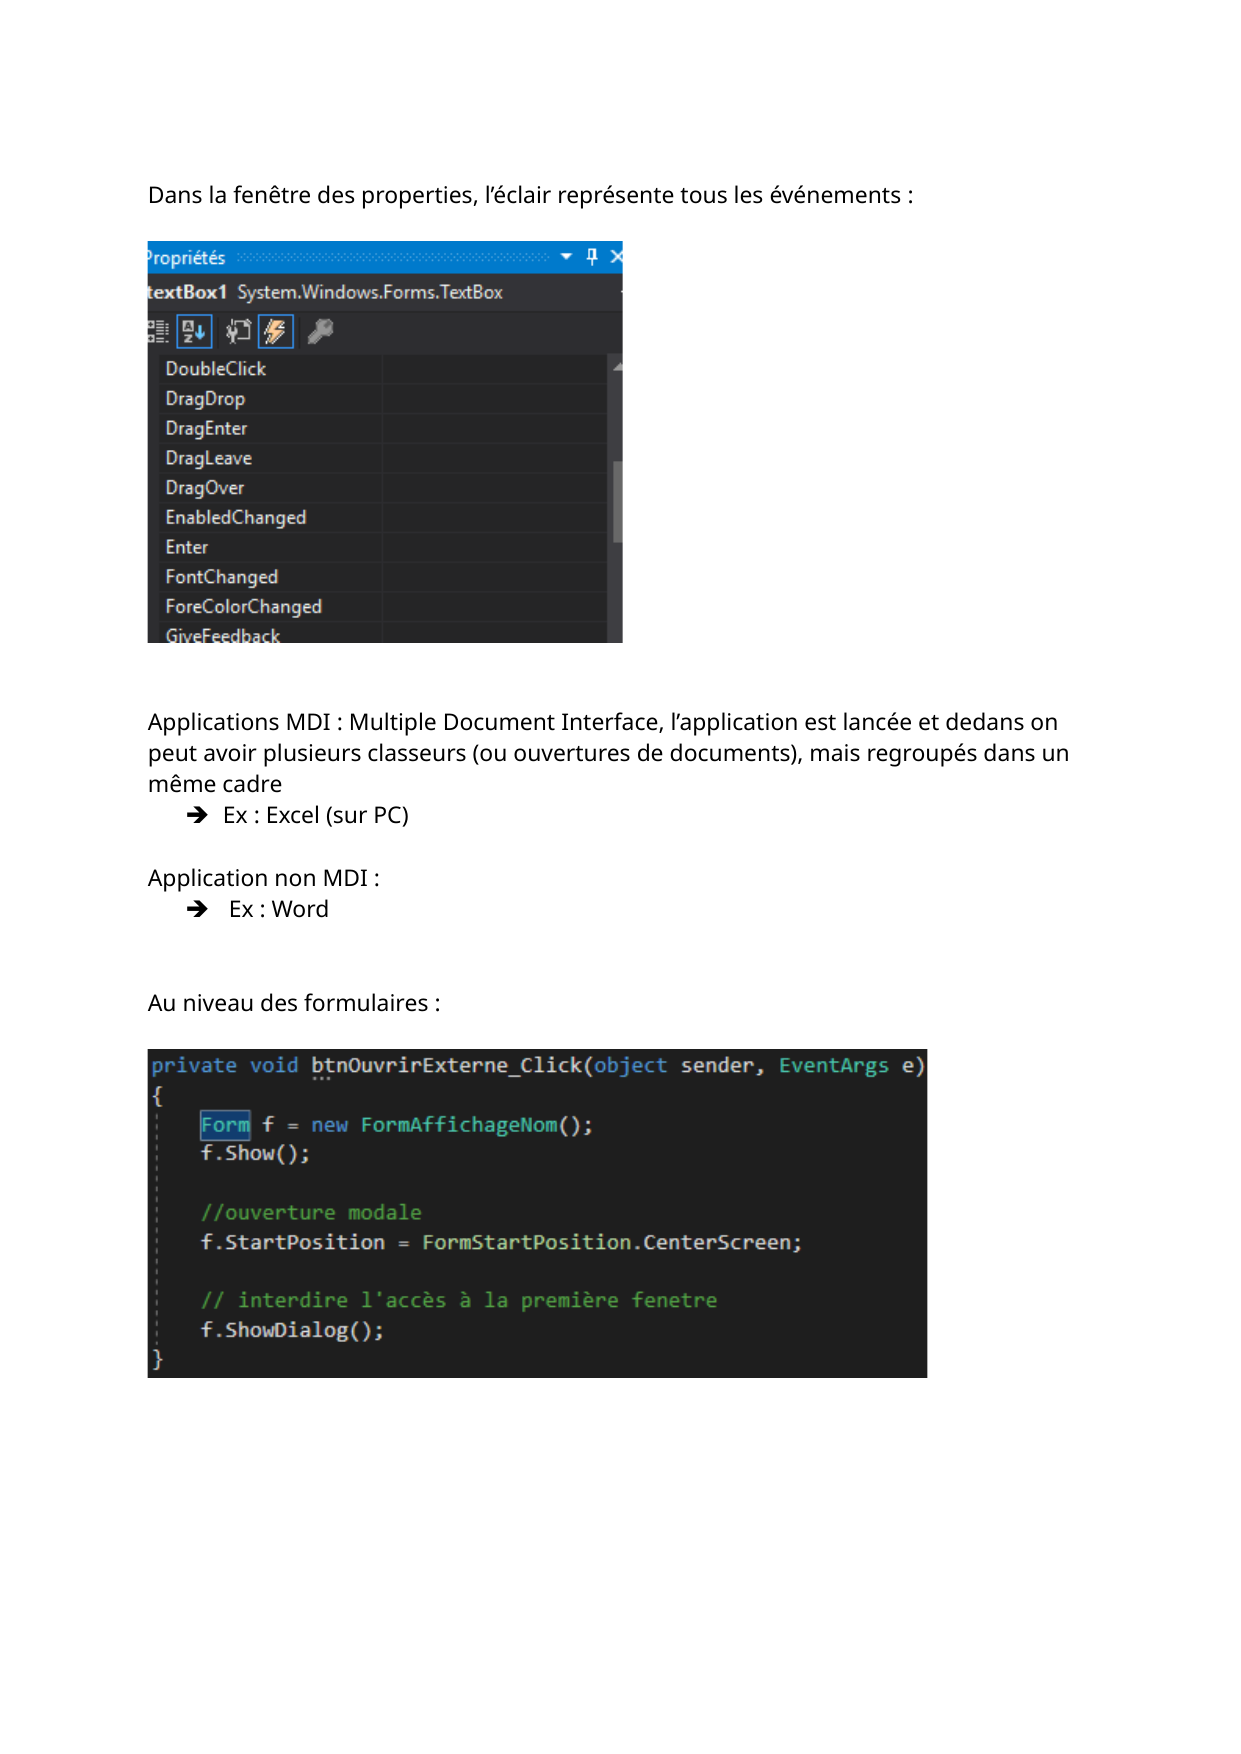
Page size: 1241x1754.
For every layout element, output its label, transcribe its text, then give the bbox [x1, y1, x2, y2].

text Applications MDI : Multiple Document Interface, l’application est lancée et dedans on peut avoir plusieurs classeurs (ou ouvertures de documents), mais regroupés dans un même cadre [148, 706, 1093, 799]
list Ex : Excel (sur PC) [185, 799, 1093, 831]
text Application non MDI : [148, 862, 1093, 893]
text Dans la fenêtre des properties, l’éclair représente tous les événements : [148, 179, 1093, 210]
text Au niveau des formulaires : [148, 987, 1093, 1018]
picture [147, 241, 623, 643]
list Ex : Word [185, 893, 1093, 924]
picture [147, 1049, 928, 1378]
